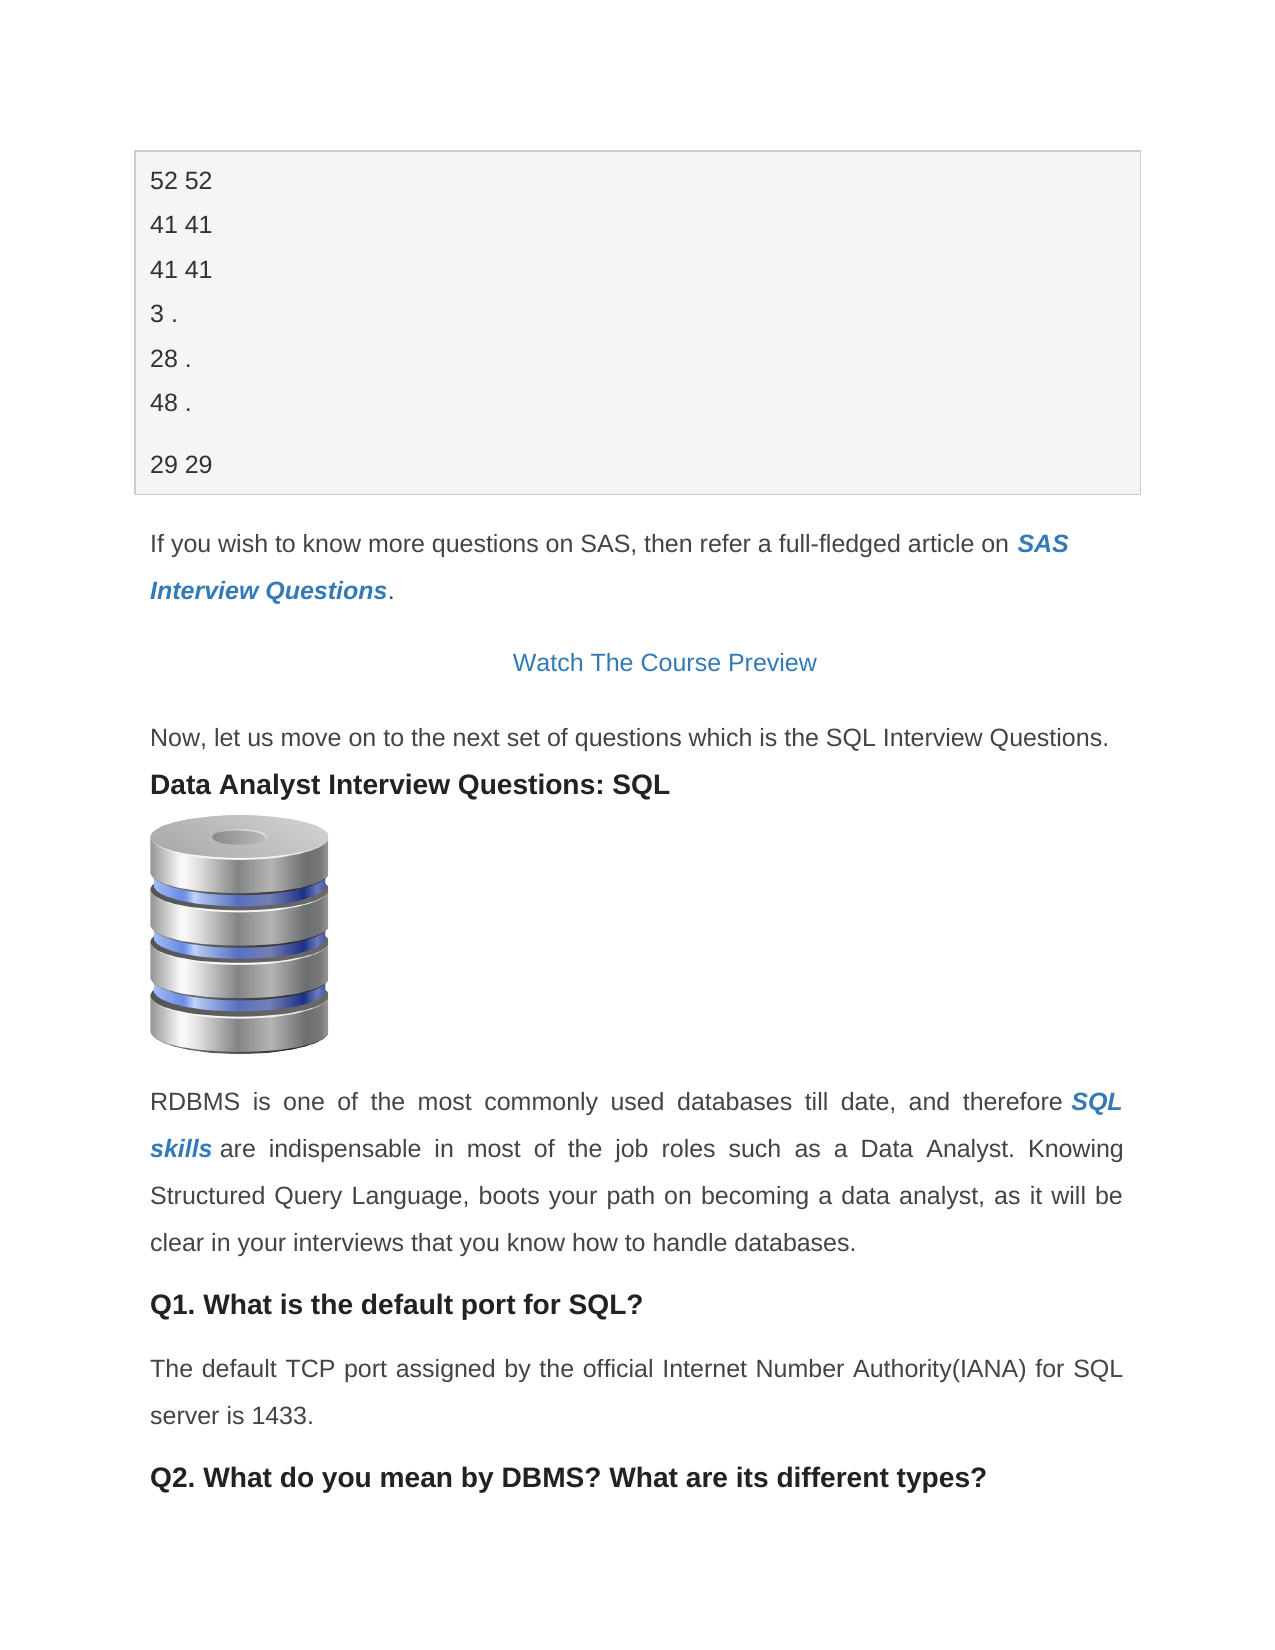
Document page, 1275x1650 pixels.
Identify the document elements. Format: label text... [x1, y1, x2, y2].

text Data Analyst Interview Questions: SQL [150, 768, 1125, 800]
text 3 . [136, 283, 1140, 327]
text Q2. What do you mean by DBMS? What are its different types? [150, 1461, 1125, 1493]
text Now, let us move on to the next set of questions which is the SQL Interview Questions. [150, 705, 1125, 752]
text 28 . [136, 327, 1140, 372]
picture [150, 815, 329, 1054]
text 52 52 [136, 152, 1140, 194]
text 48 . [136, 372, 1140, 416]
text Q1. What is the default port for SQL? [150, 1288, 1125, 1320]
text 29 29 [136, 416, 1140, 494]
text 41 41 [136, 239, 1140, 283]
text The default TCP port assigned by the official Internet Number Authority(IANA) for SQL server is 1433. [150, 1336, 1125, 1429]
text If you wish to know more questions on SAS, then refer a full-fledged article on SAS Interview Questions. [150, 511, 1125, 605]
text Data Analyst Masters ProgramWatch The Course Preview [150, 648, 1125, 677]
text RDBMS is one of the most commonly used databases till date, and therefore SQL skills are indispensable in most of the job roles such as a Data Analyst. Knowing Structured Query Language, boots your path on becoming a data analyst, as it will be clear in your interviews that you know how to handle databases. [150, 1069, 1125, 1256]
text 41 41 [136, 194, 1140, 239]
